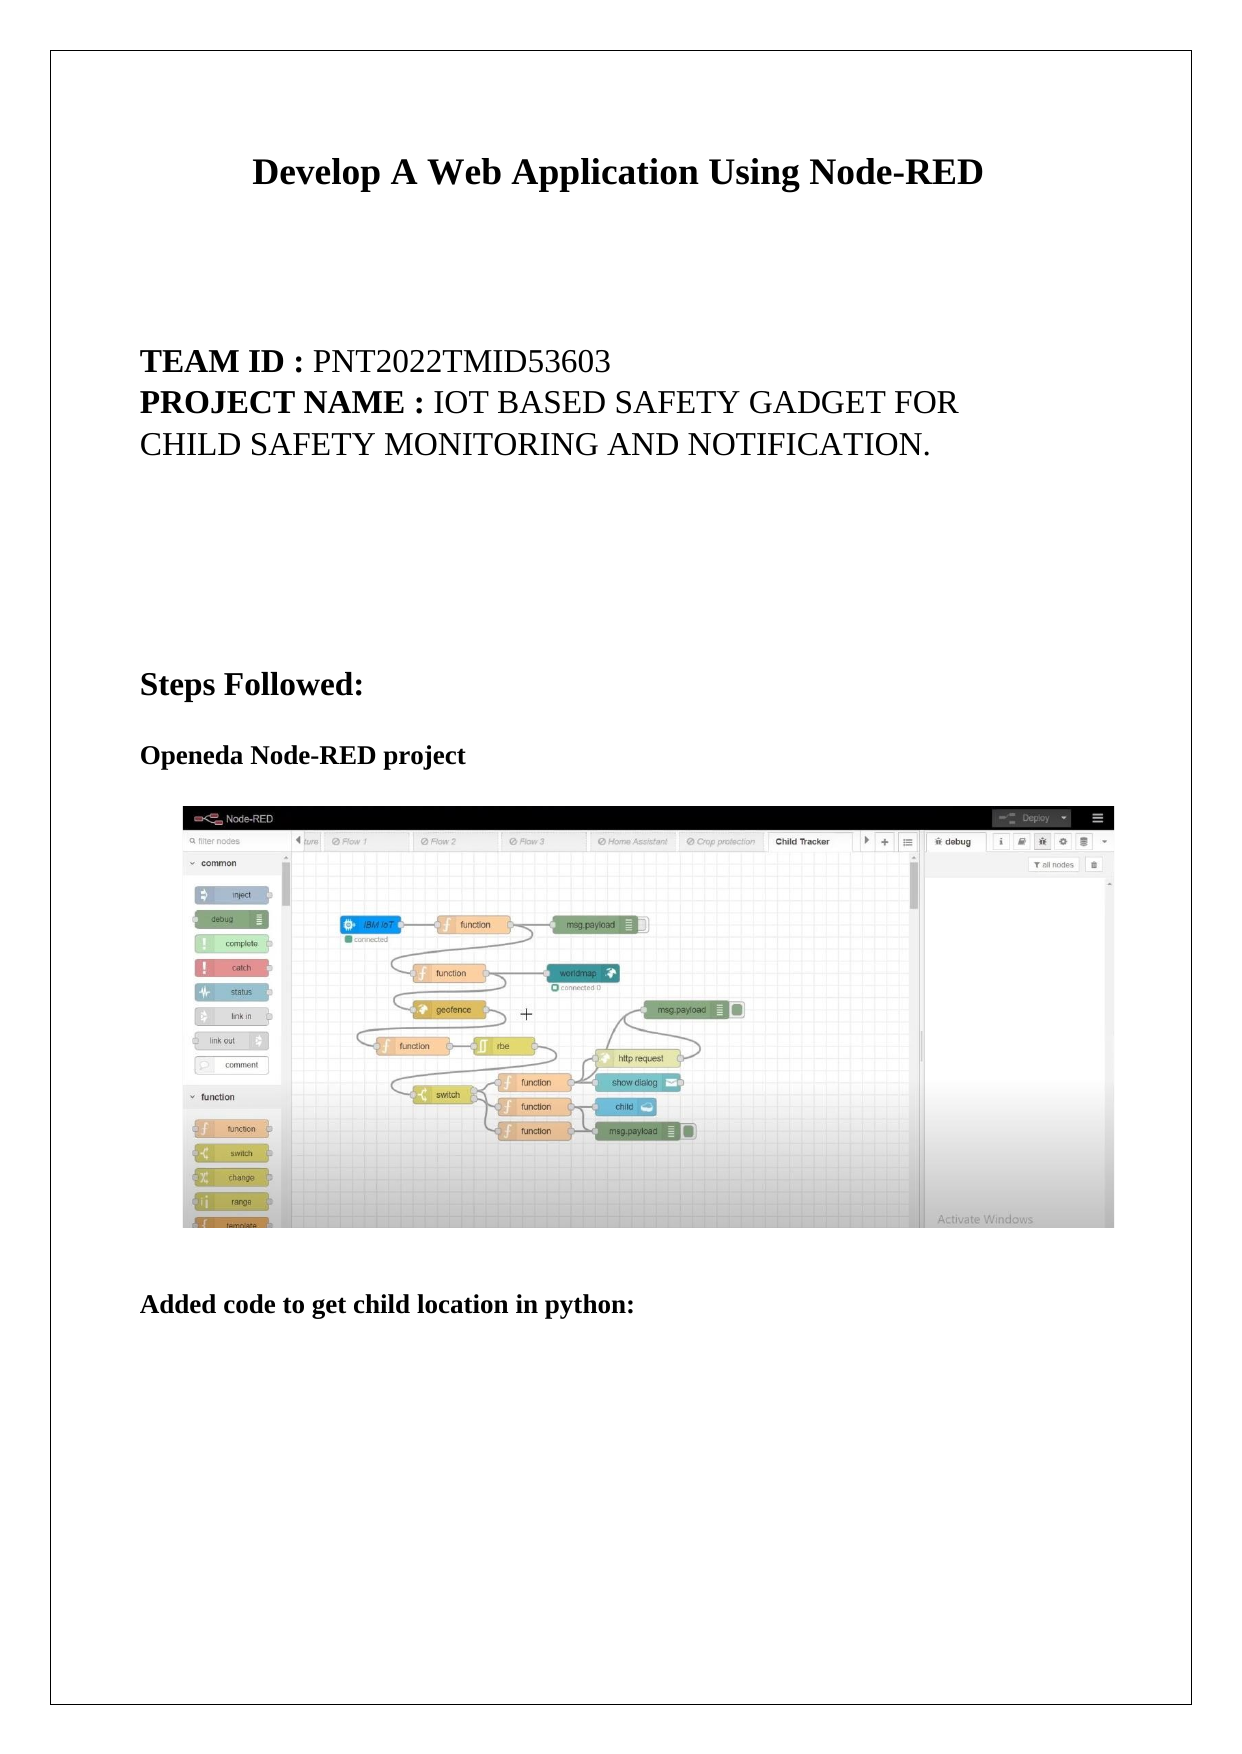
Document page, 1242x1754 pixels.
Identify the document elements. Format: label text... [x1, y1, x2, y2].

picture [182, 806, 1115, 1228]
text PROJECT NAME : IOT BASED SAFETY GADGET FOR CHILD SAFETY MONITORING AND NOTIFICATION. [139, 382, 1060, 462]
text Added code to get child location in python: [139, 1288, 1121, 1319]
text Steps Followed: [139, 664, 1060, 702]
text Develop A Web Application Using Node-RED [139, 149, 1121, 193]
text TEAM ID : PNT2022TMID53603 [139, 341, 1121, 379]
text Openeda Node-RED project [139, 739, 1121, 770]
